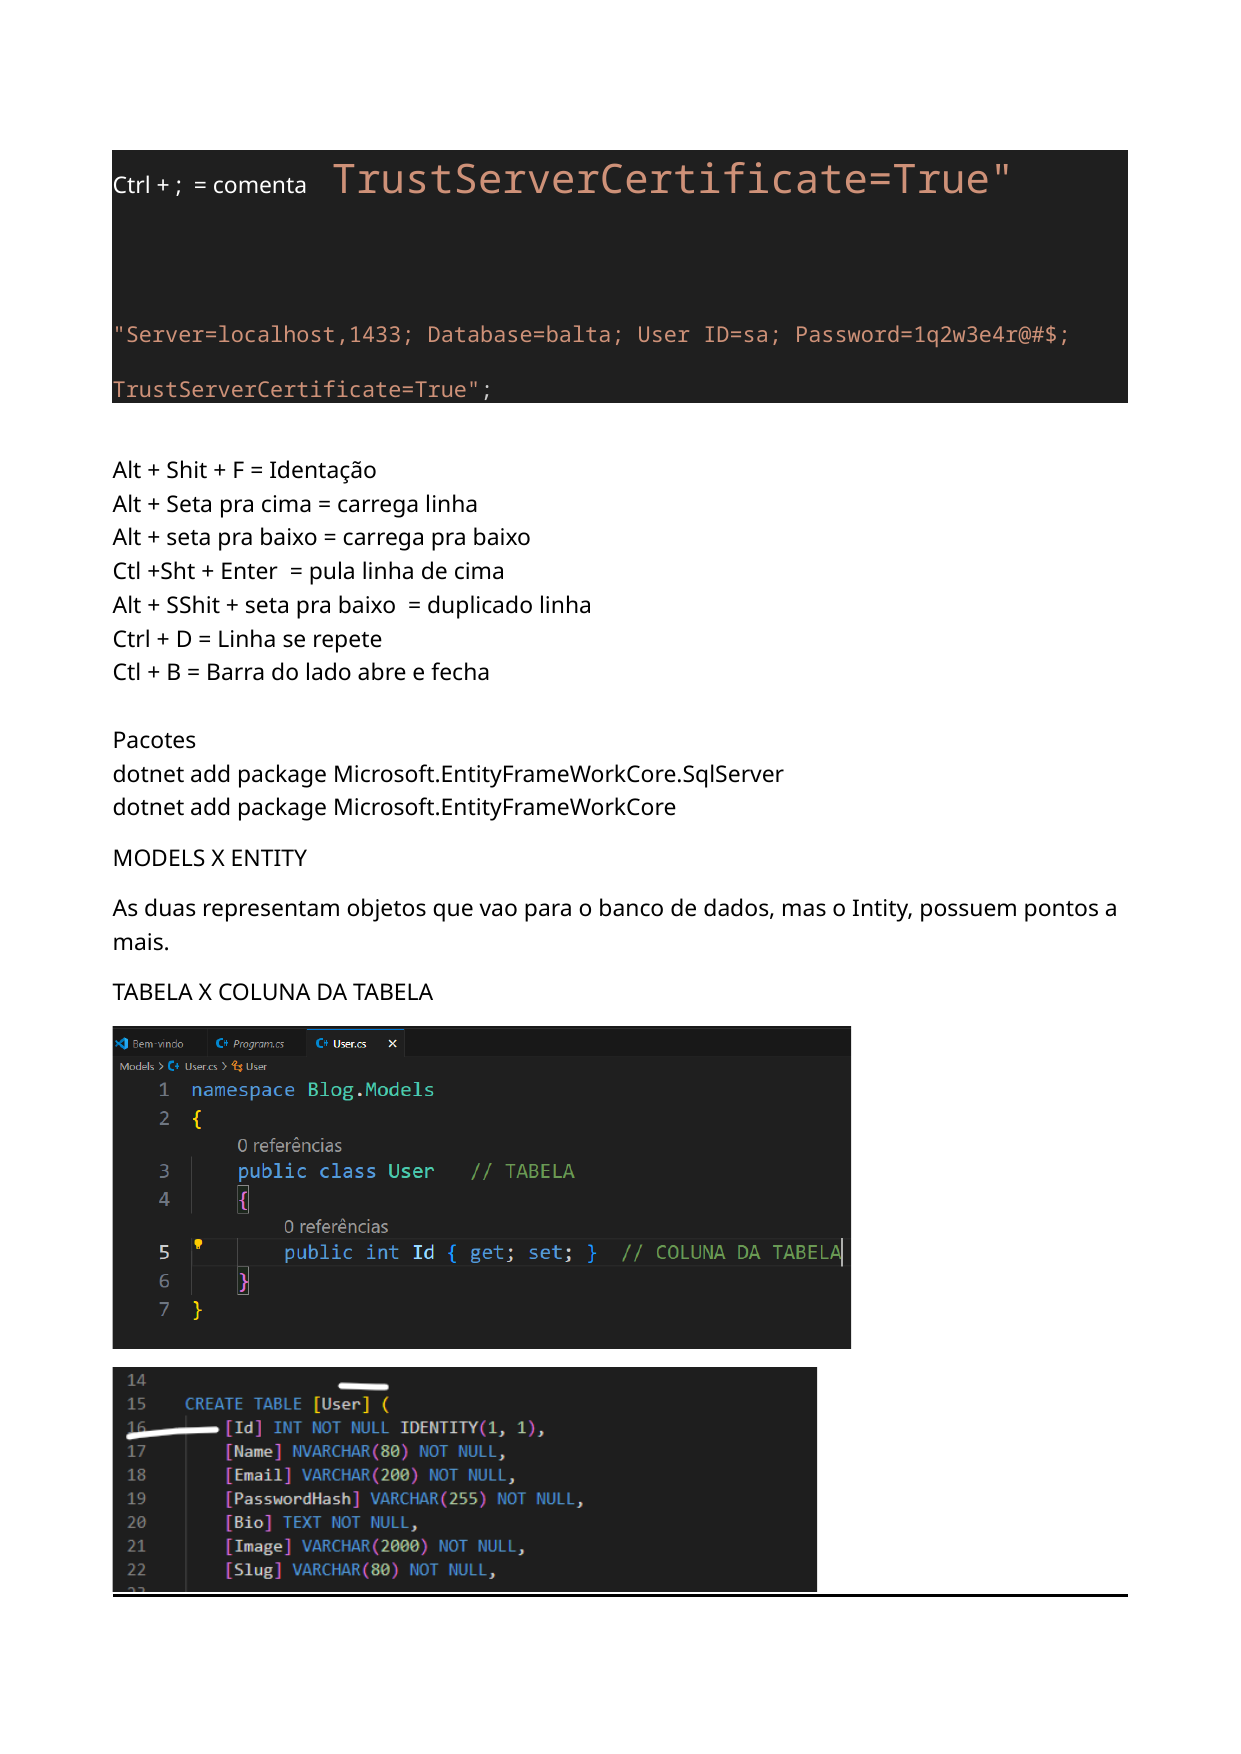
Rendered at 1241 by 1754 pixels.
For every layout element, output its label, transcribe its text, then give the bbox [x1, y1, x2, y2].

text Alt + Shit + F = Identação Alt + Seta pra cima = carrega linha Alt + seta pra baixo = carrega pra baixo Ctl +Sht + Enter = pula linha de cima Alt + SShit + seta pra baixo = duplicado linha Ctrl + D = Linha se repete Ctl + B = Barra do lado abre e fecha Pacotes dotnet add package Microsoft.EntityFrameWorkCore.SqlServer dotnet add package Microsoft.EntityFrameWorkCore [112, 420, 1128, 822]
text Ctrl + ; = comenta TrustServerCertificate=True" [112, 150, 1128, 205]
text As duas representam objetos que vao para o banco de dados, mas o Intity, possuem pontos a mais. [112, 892, 1128, 957]
picture [112, 1026, 852, 1349]
text MODELS X ENTITY [112, 842, 1128, 873]
text TABELA X COLUNA DA TABELA [112, 976, 1128, 1007]
picture [112, 1367, 818, 1592]
text "Server=localhost,1433; Database=balta; User ID=sa; Password=1q2w3e4r@#$; TrustServerCertificate=True"; [112, 294, 1128, 403]
